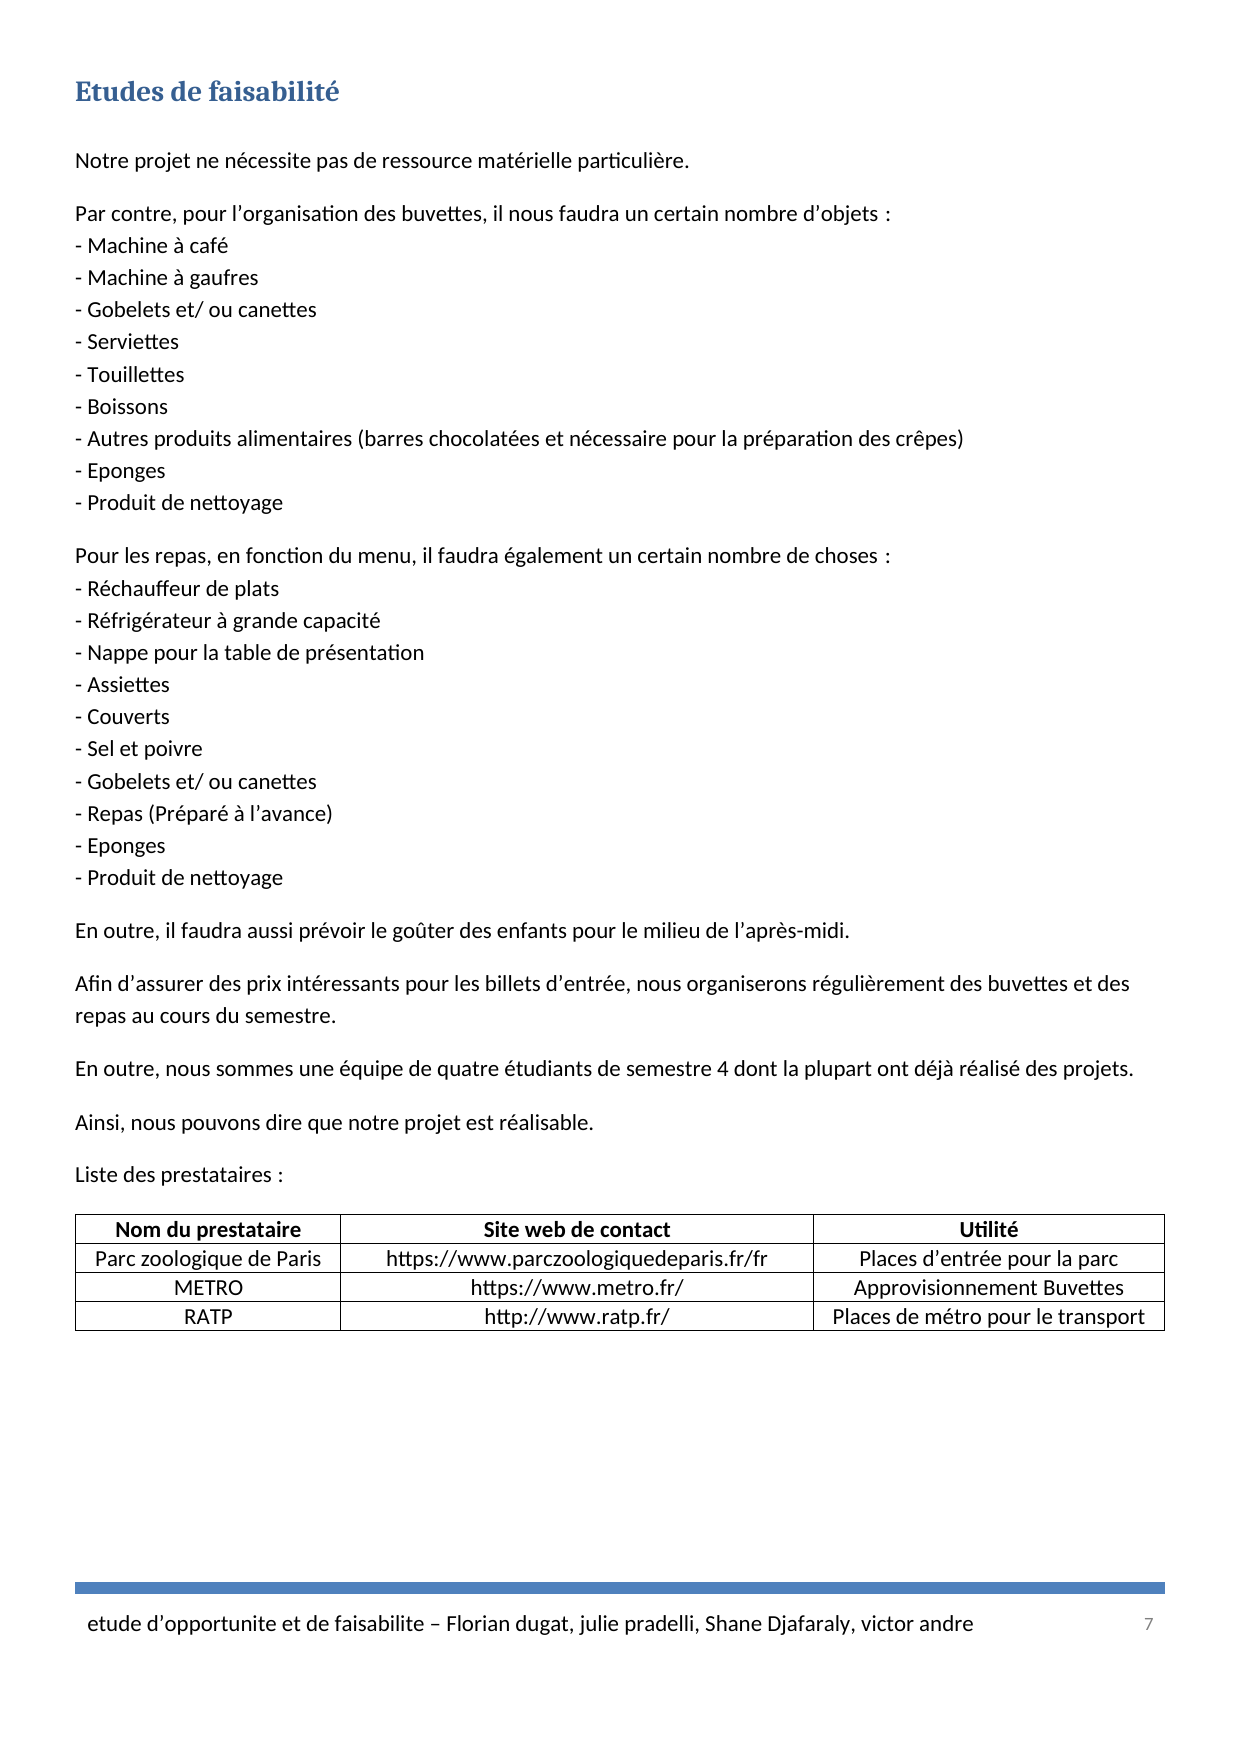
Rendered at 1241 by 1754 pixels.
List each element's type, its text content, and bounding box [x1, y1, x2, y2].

text Liste des prestataires : [75, 1161, 1165, 1189]
text En outre, nous sommes une équipe de quatre étudiants de semestre 4 dont la plupart ont déjà réalisé des projets. [75, 1054, 1165, 1083]
table_cell http://www.ratp.fr/ [341, 1302, 813, 1330]
table_header Nom du prestataire [76, 1215, 340, 1243]
table_cell Places de métro pour le transport [814, 1302, 1164, 1330]
table_cell Places d’entrée pour la parc [814, 1244, 1164, 1272]
text En outre, il faudra aussi prévoir le goûter des enfants pour le milieu de l’après-midi. [75, 916, 1165, 944]
table_cell Approvisionnement Buvettes [814, 1273, 1164, 1301]
table_cell Parc zoologique de Paris [76, 1244, 340, 1272]
table_cell RATP [76, 1302, 340, 1330]
table_cell METRO [76, 1273, 340, 1301]
table_cell https://www.parczoologiquedeparis.fr/fr [341, 1244, 813, 1272]
subtitle Etudes de faisabilité [75, 75, 1165, 108]
table_header Utilité [814, 1215, 1164, 1243]
text Par contre, pour l’organisation des buvettes, il nous faudra un certain nombre d’objets : - Machine à café - Machine à gaufres - Gobelets et/ ou canettes - Serviettes - Touillettes - Boissons - Autres produits alimentaires (barres chocolatées et nécessaire pour la préparation des crêpes) - Eponges - Produit de nettoyage [75, 199, 1165, 516]
text Ainsi, nous pouvons dire que notre projet est réalisable. [75, 1108, 1165, 1136]
table_cell https://www.metro.fr/ [341, 1273, 813, 1301]
text Notre projet ne nécessite pas de ressource matérielle particulière. [75, 113, 1165, 174]
text Afin d’assurer des prix intéressants pour les billets d’entrée, nous organiserons régulièrement des buvettes et des repas au cours du semestre. [75, 969, 1165, 1029]
table_header Site web de contact [341, 1215, 813, 1243]
text Pour les repas, en fonction du menu, il faudra également un certain nombre de choses : - Réchauffeur de plats - Réfrigérateur à grande capacité - Nappe pour la table de présentation - Assiettes - Couverts - Sel et poivre - Gobelets et/ ou canettes - Repas (Préparé à l’avance) - Eponges - Produit de nettoyage [75, 541, 1165, 891]
